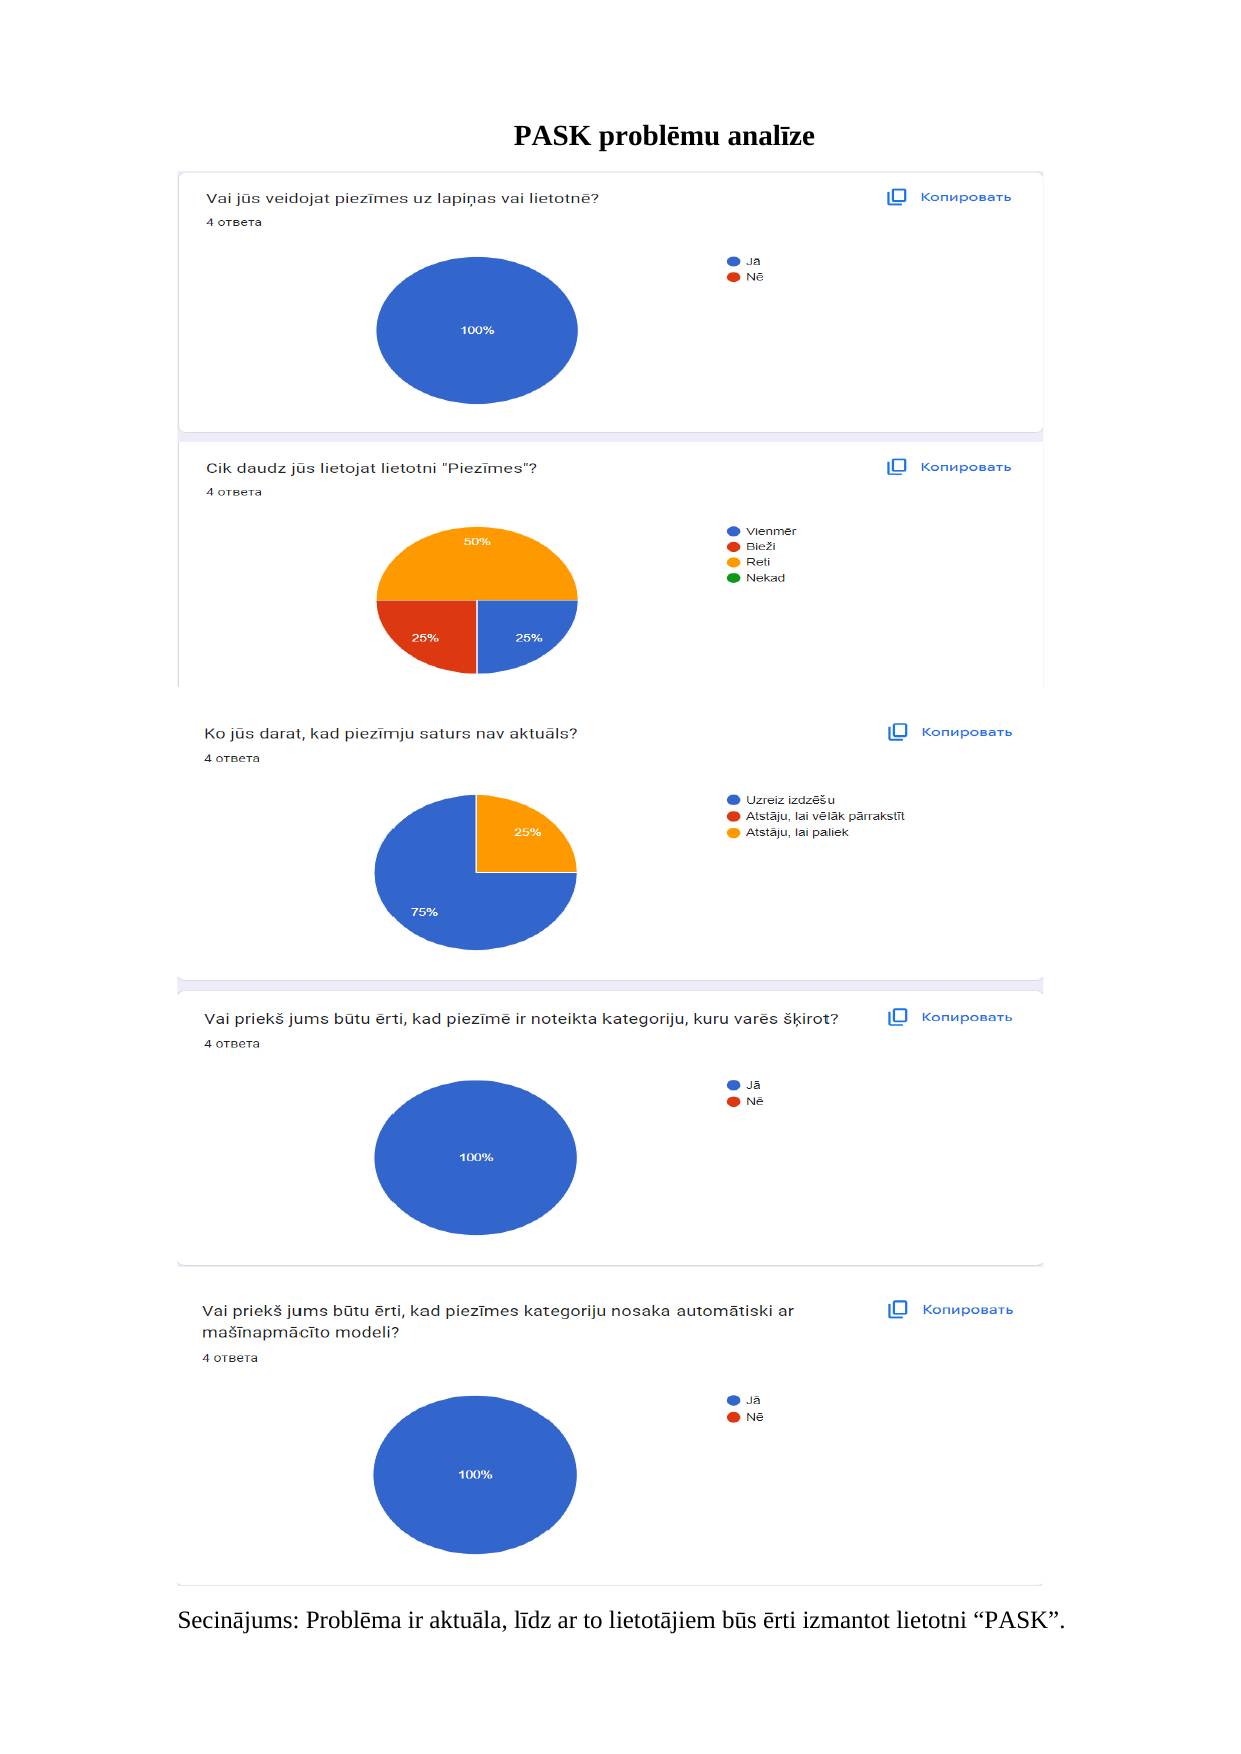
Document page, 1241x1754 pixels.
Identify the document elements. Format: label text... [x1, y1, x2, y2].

picture [177, 171, 1044, 687]
text Secinājums: Problēma ir aktuāla, līdz ar to lietotājiem būs ērti izmantot lietotni “PASK”. [177, 1605, 1152, 1633]
picture [177, 1286, 1043, 1586]
text PASK problēmu analīze [177, 118, 1152, 152]
picture [177, 706, 1044, 1267]
